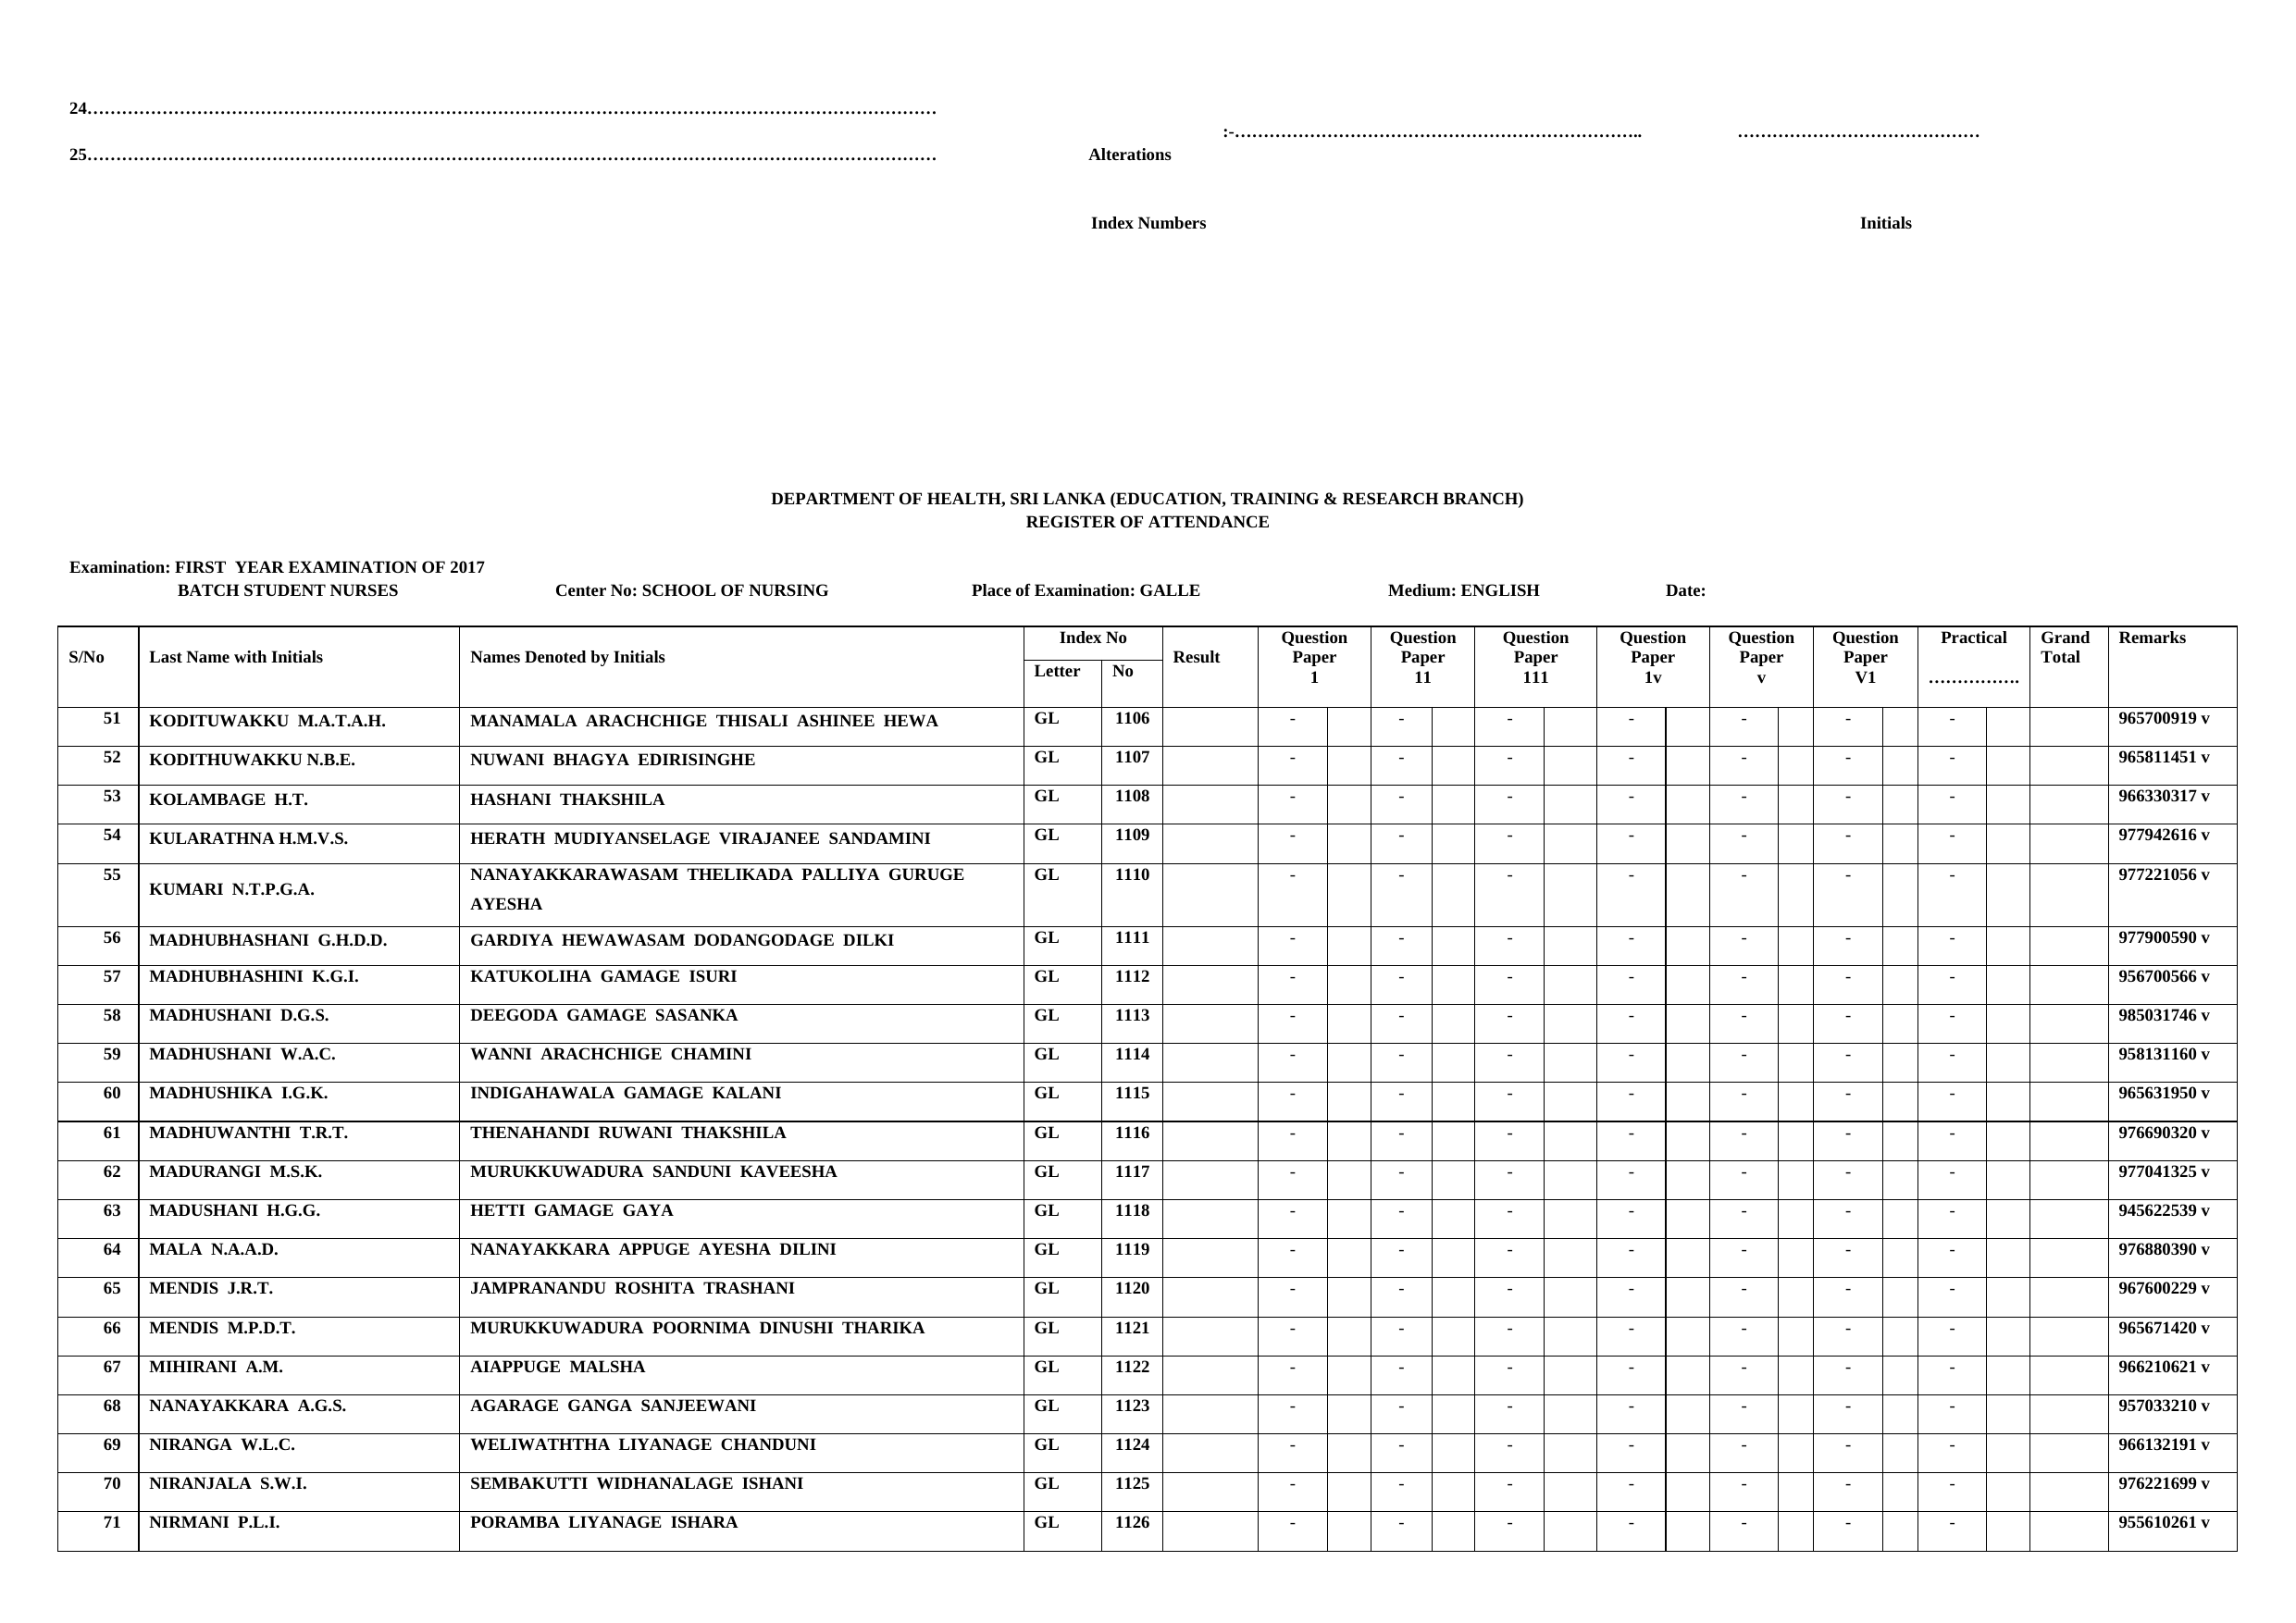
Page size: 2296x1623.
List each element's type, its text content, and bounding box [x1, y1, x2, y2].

table_cell 967600229 v [2109, 1278, 2237, 1316]
table_cell - [1371, 1161, 1432, 1199]
table_cell [2030, 747, 2108, 785]
table_cell [1987, 1122, 2029, 1160]
table_cell - [1814, 1083, 1882, 1121]
table_cell [1987, 1161, 2029, 1199]
table_cell - [1814, 1044, 1882, 1082]
table_cell [2030, 1357, 2108, 1394]
table_cell [1433, 824, 1474, 862]
table_cell - [1814, 1318, 1882, 1355]
table_cell MADHUSHIKA I.G.K. [140, 1083, 459, 1121]
table_cell WANNI ARACHCHIGE CHAMINI [460, 1044, 1024, 1082]
table_cell 977041325 v [2109, 1161, 2237, 1199]
table_cell [1433, 786, 1474, 824]
table_cell - [1371, 1278, 1432, 1316]
table_cell [1779, 708, 1813, 746]
table_cell 957033210 v [2109, 1395, 2237, 1433]
table_cell - [1918, 747, 1986, 785]
table_cell 69 [58, 1434, 138, 1472]
table_cell - [1597, 747, 1665, 785]
table_cell - [1597, 824, 1665, 862]
table_cell - [1710, 1278, 1778, 1316]
table_cell DEEGODA GAMAGE SASANKA [460, 1005, 1024, 1043]
table_cell [1883, 1473, 1917, 1511]
table_cell [2030, 1083, 2108, 1121]
table_cell [1545, 927, 1596, 965]
table_cell 55 [58, 864, 138, 926]
table_cell [1779, 927, 1813, 965]
table_cell [1779, 1083, 1813, 1121]
table_cell 965631950 v [2109, 1083, 2237, 1121]
table_cell - [1259, 1395, 1327, 1433]
table_cell [1545, 1357, 1596, 1394]
table_cell [1667, 1434, 1709, 1472]
table_cell - [1814, 927, 1882, 965]
table_cell GL [1024, 1357, 1101, 1394]
table_cell [1545, 1239, 1596, 1277]
table_cell NANAYAKKARA A.G.S. [140, 1395, 459, 1433]
table_cell GL [1024, 1318, 1101, 1355]
table_cell - [1814, 824, 1882, 862]
table_cell [2030, 927, 2108, 965]
table_cell [1987, 1318, 2029, 1355]
table_cell PORAMBA LIYANAGE ISHARA [460, 1512, 1024, 1551]
table_cell - [1918, 1005, 1986, 1043]
table_cell [1883, 1122, 1917, 1160]
table_cell 945622539 v [2109, 1200, 2237, 1238]
table_cell MALA N.A.A.D. [140, 1239, 459, 1277]
table_cell GL [1024, 1044, 1101, 1082]
table_cell [1545, 1005, 1596, 1043]
table_cell [1433, 1395, 1474, 1433]
table_cell [1779, 1512, 1813, 1551]
table_cell - [1710, 1318, 1778, 1355]
table_cell [1987, 1278, 2029, 1316]
table_header Question Paper 111 [1475, 627, 1596, 707]
table_header Index No [1024, 627, 1162, 659]
table_cell [1987, 1512, 2029, 1551]
table_cell - [1371, 1434, 1432, 1472]
table_cell [1328, 1005, 1371, 1043]
table_cell - [1475, 1005, 1544, 1043]
table_cell No [1102, 661, 1162, 707]
table_cell - [1814, 747, 1882, 785]
table_cell - [1371, 1318, 1432, 1355]
table_cell JAMPRANANDU ROSHITA TRASHANI [460, 1278, 1024, 1316]
table_cell AIAPPUGE MALSHA [460, 1357, 1024, 1394]
table_cell [1883, 1083, 1917, 1121]
table_cell - [1710, 1005, 1778, 1043]
table_cell [1545, 1318, 1596, 1355]
table_cell 1106 [1102, 708, 1162, 746]
table_cell [1328, 708, 1371, 746]
table_cell 1108 [1102, 786, 1162, 824]
table_cell Letter [1024, 661, 1101, 707]
table_cell [1328, 1512, 1371, 1551]
table_cell [1545, 1161, 1596, 1199]
table_cell NANAYAKKARA APPUGE AYESHA DILINI [460, 1239, 1024, 1277]
table_header Practical ……………. [1918, 627, 2029, 707]
table_cell [1433, 1122, 1474, 1160]
table_cell 1118 [1102, 1200, 1162, 1238]
table_cell - [1597, 1161, 1665, 1199]
table_cell 1115 [1102, 1083, 1162, 1121]
table_cell MADHUBHASHINI K.G.I. [140, 966, 459, 1004]
table_cell - [1259, 1161, 1327, 1199]
table_header Question Paper V1 [1814, 627, 1917, 707]
table_cell [1328, 1122, 1371, 1160]
table_cell 1107 [1102, 747, 1162, 785]
table_cell NANAYAKKARAWASAM THELIKADA PALLIYA GURUGE AYESHA [460, 864, 1024, 926]
table_cell - [1597, 1044, 1665, 1082]
table_cell - [1371, 864, 1432, 926]
table_cell [1163, 966, 1258, 1004]
table_cell - [1710, 747, 1778, 785]
table_cell - [1475, 1122, 1544, 1160]
table_cell GARDIYA HEWAWASAM DODANGODAGE DILKI [460, 927, 1024, 965]
table_cell [1328, 864, 1371, 926]
table_cell [1328, 927, 1371, 965]
table_cell [1667, 824, 1709, 862]
text BATCH STUDENT NURSES Center No: SCHOOL OF NURSING Place of Examination: GALLE Medium: ENGLISH Date: [69, 580, 2226, 600]
table_cell NUWANI BHAGYA EDIRISINGHE [460, 747, 1024, 785]
table_cell 60 [58, 1083, 138, 1121]
table_cell 1112 [1102, 966, 1162, 1004]
table_cell [1987, 1239, 2029, 1277]
table_cell - [1259, 1357, 1327, 1394]
table_cell 1111 [1102, 927, 1162, 965]
table_cell - [1371, 1357, 1432, 1394]
table_cell [1433, 864, 1474, 926]
table_cell [1883, 927, 1917, 965]
table_cell - [1814, 1278, 1882, 1316]
table_cell [1667, 786, 1709, 824]
table_cell [1667, 1122, 1709, 1160]
table_cell [1433, 1005, 1474, 1043]
table_cell [1667, 1200, 1709, 1238]
table_cell [1545, 1200, 1596, 1238]
table_cell [1545, 966, 1596, 1004]
table_cell - [1597, 1239, 1665, 1277]
table_cell [1779, 824, 1813, 862]
table_cell 61 [58, 1122, 138, 1160]
table_cell [1545, 1395, 1596, 1433]
table_cell - [1918, 786, 1986, 824]
text REGISTER OF ATTENDANCE [69, 511, 2226, 531]
table_cell 965671420 v [2109, 1318, 2237, 1355]
table_cell - [1371, 824, 1432, 862]
table_cell 1117 [1102, 1161, 1162, 1199]
table_cell [1328, 786, 1371, 824]
table_cell [1433, 1318, 1474, 1355]
table_cell - [1371, 927, 1432, 965]
table_cell - [1371, 1044, 1432, 1082]
table_cell - [1597, 708, 1665, 746]
table_cell [1987, 1357, 2029, 1394]
table_cell - [1259, 747, 1327, 785]
table_cell 976690320 v [2109, 1122, 2237, 1160]
table_cell - [1710, 824, 1778, 862]
table_cell [1779, 966, 1813, 1004]
table_cell [1163, 1044, 1258, 1082]
table_cell [1987, 1005, 2029, 1043]
table_cell [1433, 1200, 1474, 1238]
table_cell 958131160 v [2109, 1044, 2237, 1082]
table_cell [1163, 1005, 1258, 1043]
table_cell - [1814, 1005, 1882, 1043]
table_cell - [1814, 1473, 1882, 1511]
table_cell [1779, 1044, 1813, 1082]
table_cell [1987, 1044, 2029, 1082]
table_cell - [1597, 1357, 1665, 1394]
table_cell [1163, 1278, 1258, 1316]
table_cell - [1371, 1083, 1432, 1121]
table_cell - [1597, 1083, 1665, 1121]
table_cell 977221056 v [2109, 864, 2237, 926]
table_cell [1779, 1122, 1813, 1160]
table_cell [1987, 864, 2029, 926]
table_cell - [1259, 1278, 1327, 1316]
table_cell MURUKKUWADURA SANDUNI KAVEESHA [460, 1161, 1024, 1199]
table_cell - [1475, 1512, 1544, 1551]
table_cell MADHUWANTHI T.R.T. [140, 1122, 459, 1160]
text 25………………………………………………………………………………………………………………………………… Alterations [69, 144, 2226, 164]
table_cell [1328, 824, 1371, 862]
table_cell [1545, 747, 1596, 785]
table_cell - [1259, 1473, 1327, 1511]
text 24………………………………………………………………………………………………………………………………… [69, 98, 2226, 118]
table_cell KODITHUWAKKU N.B.E. [140, 747, 459, 785]
table_cell GL [1024, 1512, 1101, 1551]
table_cell MENDIS J.R.T. [140, 1278, 459, 1316]
table_cell [1433, 1473, 1474, 1511]
table_cell - [1259, 824, 1327, 862]
table_cell - [1710, 1512, 1778, 1551]
table_cell - [1710, 927, 1778, 965]
table_cell [1883, 1161, 1917, 1199]
table_cell [1667, 1005, 1709, 1043]
table_cell - [1814, 1200, 1882, 1238]
table_cell AGARAGE GANGA SANJEEWANI [460, 1395, 1024, 1433]
table_cell HERATH MUDIYANSELAGE VIRAJANEE SANDAMINI [460, 824, 1024, 862]
table_cell - [1371, 786, 1432, 824]
table_cell - [1475, 966, 1544, 1004]
table_cell [1163, 1395, 1258, 1433]
table_header Result [1163, 627, 1258, 707]
table_cell - [1918, 1161, 1986, 1199]
table_cell [1667, 1512, 1709, 1551]
table_cell NIRANGA W.L.C. [140, 1434, 459, 1472]
table_cell 955610261 v [2109, 1512, 2237, 1551]
table_cell - [1475, 1395, 1544, 1433]
table_cell GL [1024, 1434, 1101, 1472]
table_cell - [1597, 966, 1665, 1004]
table_cell [1779, 1434, 1813, 1472]
table_cell [1883, 1512, 1917, 1551]
table_cell - [1597, 1395, 1665, 1433]
table_cell GL [1024, 927, 1101, 965]
table_cell [1987, 1473, 2029, 1511]
table_cell [1883, 966, 1917, 1004]
table_cell - [1597, 1122, 1665, 1160]
table_cell [1779, 1005, 1813, 1043]
table_cell - [1918, 824, 1986, 862]
table_cell MADURANGI M.S.K. [140, 1161, 459, 1199]
table_cell - [1597, 1512, 1665, 1551]
table_cell [1883, 1239, 1917, 1277]
table_cell 1120 [1102, 1278, 1162, 1316]
table_cell GL [1024, 864, 1101, 926]
table_cell [1545, 1044, 1596, 1082]
table_cell - [1710, 966, 1778, 1004]
table_cell [1163, 708, 1258, 746]
table_cell - [1918, 1200, 1986, 1238]
table_cell [1883, 824, 1917, 862]
table_cell [1433, 1357, 1474, 1394]
table_cell SEMBAKUTTI WIDHANALAGE ISHANI [460, 1473, 1024, 1511]
table_cell [1667, 966, 1709, 1004]
table_cell - [1710, 1122, 1778, 1160]
table_cell - [1475, 927, 1544, 965]
table_cell [1779, 1200, 1813, 1238]
table_cell - [1597, 1200, 1665, 1238]
table_cell [1883, 1318, 1917, 1355]
table_cell - [1918, 864, 1986, 926]
table_cell MADHUSHANI D.G.S. [140, 1005, 459, 1043]
table_cell - [1814, 786, 1882, 824]
table_cell - [1371, 1395, 1432, 1433]
table_cell - [1710, 786, 1778, 824]
table_cell [1545, 1122, 1596, 1160]
table_header Grand Total [2030, 627, 2108, 707]
table_cell 1125 [1102, 1473, 1162, 1511]
text :-…………………………………………………………….. …………………………………… [902, 121, 2226, 142]
table_cell - [1475, 824, 1544, 862]
table_cell [1163, 1473, 1258, 1511]
table_cell [1433, 747, 1474, 785]
table_cell [1667, 747, 1709, 785]
table_cell [1328, 1200, 1371, 1238]
table_cell 71 [58, 1512, 138, 1551]
table_cell - [1918, 1395, 1986, 1433]
table_cell - [1475, 1044, 1544, 1082]
table_cell - [1918, 1239, 1986, 1277]
table_cell 965811451 v [2109, 747, 2237, 785]
table_cell [1987, 927, 2029, 965]
table_cell GL [1024, 708, 1101, 746]
table_cell [1163, 1083, 1258, 1121]
table_cell MADHUBHASHANI G.H.D.D. [140, 927, 459, 965]
table_cell [1667, 1318, 1709, 1355]
table_cell 976880390 v [2109, 1239, 2237, 1277]
table_cell 70 [58, 1473, 138, 1511]
table_cell - [1710, 708, 1778, 746]
table_cell [1545, 864, 1596, 926]
table_cell [1545, 1434, 1596, 1472]
table_cell KUMARI N.T.P.G.A. [140, 864, 459, 926]
table_cell 56 [58, 927, 138, 965]
text Index Numbers Initials [69, 213, 2226, 233]
table_cell - [1475, 1200, 1544, 1238]
table_cell [1433, 1512, 1474, 1551]
table_cell 63 [58, 1200, 138, 1238]
table_cell [2030, 1005, 2108, 1043]
table_cell [1545, 824, 1596, 862]
table_cell GL [1024, 1200, 1101, 1238]
table_cell [1163, 1357, 1258, 1394]
table_cell [1163, 1200, 1258, 1238]
table_cell 966330317 v [2109, 786, 2237, 824]
table_cell - [1710, 1395, 1778, 1433]
table_cell [1883, 786, 1917, 824]
table_cell [1987, 708, 2029, 746]
table_cell - [1814, 1434, 1882, 1472]
table_cell - [1371, 747, 1432, 785]
table_cell 59 [58, 1044, 138, 1082]
table_cell 68 [58, 1395, 138, 1433]
table_cell - [1259, 1512, 1327, 1551]
table_cell [1328, 1278, 1371, 1316]
table_cell GL [1024, 1161, 1101, 1199]
table_cell 52 [58, 747, 138, 785]
table_cell 65 [58, 1278, 138, 1316]
table_cell [1545, 1278, 1596, 1316]
table_cell - [1475, 1161, 1544, 1199]
table_cell GL [1024, 1122, 1101, 1160]
table_cell 977900590 v [2109, 927, 2237, 965]
table_cell HASHANI THAKSHILA [460, 786, 1024, 824]
table_cell [1667, 1357, 1709, 1394]
table_cell [1883, 1357, 1917, 1394]
table_cell 1109 [1102, 824, 1162, 862]
table_cell - [1918, 1122, 1986, 1160]
table_cell 1122 [1102, 1357, 1162, 1394]
table_cell [1433, 708, 1474, 746]
table_cell - [1814, 1239, 1882, 1277]
table_cell [1163, 1161, 1258, 1199]
table_cell GL [1024, 1395, 1101, 1433]
table_cell - [1597, 1318, 1665, 1355]
table_cell 1116 [1102, 1122, 1162, 1160]
table_cell - [1259, 1083, 1327, 1121]
table_cell - [1475, 786, 1544, 824]
text DEPARTMENT OF HEALTH, SRI LANKA (EDUCATION, TRAINING & RESEARCH BRANCH) [69, 489, 2226, 508]
table_cell - [1918, 966, 1986, 1004]
table_cell [1987, 1395, 2029, 1433]
table_cell KATUKOLIHA GAMAGE ISURI [460, 966, 1024, 1004]
table_cell - [1710, 864, 1778, 926]
table_cell [1667, 1161, 1709, 1199]
table_cell - [1371, 708, 1432, 746]
table_cell [1667, 1083, 1709, 1121]
table_cell [1163, 747, 1258, 785]
table_cell [1163, 864, 1258, 926]
table_cell [2030, 1044, 2108, 1082]
table_cell 1124 [1102, 1434, 1162, 1472]
table_cell [1433, 927, 1474, 965]
table_cell [1328, 1357, 1371, 1394]
table_cell 66 [58, 1318, 138, 1355]
table_cell [1328, 1434, 1371, 1472]
table_cell [1987, 966, 2029, 1004]
table_cell [1433, 1161, 1474, 1199]
table_cell [1779, 1395, 1813, 1433]
table_cell [1163, 1434, 1258, 1472]
table_header Names Denoted by Initials [460, 627, 1024, 707]
table_cell 1119 [1102, 1239, 1162, 1277]
table_cell [1779, 1278, 1813, 1316]
table_cell 976221699 v [2109, 1473, 2237, 1511]
table_cell GL [1024, 786, 1101, 824]
table_cell - [1259, 1318, 1327, 1355]
table_cell - [1371, 1512, 1432, 1551]
table_cell - [1259, 1122, 1327, 1160]
table_cell - [1475, 864, 1544, 926]
table_cell - [1597, 864, 1665, 926]
table_cell - [1259, 1044, 1327, 1082]
table_cell 1110 [1102, 864, 1162, 926]
table_cell [1163, 824, 1258, 862]
table_header Question Paper 11 [1371, 627, 1474, 707]
table_cell [2030, 864, 2108, 926]
table_cell [1163, 1318, 1258, 1355]
table_cell [1163, 1239, 1258, 1277]
table_cell 62 [58, 1161, 138, 1199]
table_cell NIRMANI P.L.I. [140, 1512, 459, 1551]
table_cell 1123 [1102, 1395, 1162, 1433]
table_cell [1779, 747, 1813, 785]
table_cell - [1475, 1239, 1544, 1277]
table_cell 67 [58, 1357, 138, 1394]
table_cell [2030, 1434, 2108, 1472]
table_cell - [1259, 708, 1327, 746]
table_cell [2030, 1122, 2108, 1160]
table_cell [2030, 1318, 2108, 1355]
table_cell - [1597, 1473, 1665, 1511]
table_cell [1328, 1083, 1371, 1121]
table_cell GL [1024, 1239, 1101, 1277]
table_cell [1433, 966, 1474, 1004]
table_cell [1328, 1239, 1371, 1277]
table_cell - [1475, 1318, 1544, 1355]
table_cell [1667, 1395, 1709, 1433]
table_cell - [1918, 1357, 1986, 1394]
table_cell [2030, 966, 2108, 1004]
table_cell [1667, 864, 1709, 926]
table_cell - [1710, 1044, 1778, 1082]
table_cell GL [1024, 824, 1101, 862]
table_cell - [1475, 1278, 1544, 1316]
table_cell [1328, 747, 1371, 785]
table_cell - [1597, 927, 1665, 965]
table_cell - [1475, 1083, 1544, 1121]
table_cell [1328, 966, 1371, 1004]
table_cell [1328, 1161, 1371, 1199]
table_header Last Name with Initials [140, 627, 459, 707]
table_cell [1883, 864, 1917, 926]
table_cell MADHUSHANI W.A.C. [140, 1044, 459, 1082]
table_cell - [1259, 1434, 1327, 1472]
table_cell [2030, 824, 2108, 862]
table_cell - [1371, 1200, 1432, 1238]
table_cell - [1475, 1357, 1544, 1394]
table_cell HETTI GAMAGE GAYA [460, 1200, 1024, 1238]
table_cell [1987, 1200, 2029, 1238]
table_cell [1779, 1357, 1813, 1394]
table_cell [1433, 1083, 1474, 1121]
table_cell 966132191 v [2109, 1434, 2237, 1472]
table_cell - [1597, 786, 1665, 824]
table_cell [1433, 1239, 1474, 1277]
table_cell [1883, 747, 1917, 785]
table_cell MURUKKUWADURA POORNIMA DINUSHI THARIKA [460, 1318, 1024, 1355]
table_cell THENAHANDI RUWANI THAKSHILA [460, 1122, 1024, 1160]
table_cell - [1371, 1473, 1432, 1511]
table_cell - [1371, 1005, 1432, 1043]
table_cell [2030, 1473, 2108, 1511]
table_cell - [1814, 1161, 1882, 1199]
table_cell [1667, 708, 1709, 746]
table_cell 966210621 v [2109, 1357, 2237, 1394]
table_cell - [1814, 1122, 1882, 1160]
table_header S/No [58, 627, 138, 707]
table_cell [1667, 927, 1709, 965]
table_cell - [1710, 1161, 1778, 1199]
table_cell - [1918, 1278, 1986, 1316]
table_cell [1163, 927, 1258, 965]
table_cell [1779, 1161, 1813, 1199]
table_cell - [1918, 1473, 1986, 1511]
table_cell - [1814, 708, 1882, 746]
table_cell [1883, 1395, 1917, 1433]
table_cell [1883, 708, 1917, 746]
table_cell [2030, 1395, 2108, 1433]
table_cell [1163, 786, 1258, 824]
table_cell 977942616 v [2109, 824, 2237, 862]
table_cell - [1814, 966, 1882, 1004]
table_cell GL [1024, 1083, 1101, 1121]
table_cell - [1918, 1318, 1986, 1355]
table_cell 956700566 v [2109, 966, 2237, 1004]
table_cell KODITUWAKKU M.A.T.A.H. [140, 708, 459, 746]
table_cell - [1710, 1473, 1778, 1511]
table_cell - [1259, 966, 1327, 1004]
table_cell - [1918, 927, 1986, 965]
text Examination: FIRST YEAR EXAMINATION OF 2017 [69, 557, 2226, 577]
table_cell WELIWATHTHA LIYANAGE CHANDUNI [460, 1434, 1024, 1472]
table_cell MENDIS M.P.D.T. [140, 1318, 459, 1355]
table_header Question Paper 1 [1259, 627, 1371, 707]
table_cell [1545, 1083, 1596, 1121]
table_cell [1328, 1395, 1371, 1433]
table_cell [1545, 708, 1596, 746]
table_cell - [1710, 1357, 1778, 1394]
table_cell - [1814, 864, 1882, 926]
table_cell - [1259, 1239, 1327, 1277]
table_cell KULARATHNA H.M.V.S. [140, 824, 459, 862]
table_cell [1987, 747, 2029, 785]
table_cell - [1371, 1239, 1432, 1277]
table_cell [1545, 786, 1596, 824]
table_cell 57 [58, 966, 138, 1004]
table_cell - [1475, 1434, 1544, 1472]
table_cell [1667, 1278, 1709, 1316]
table_cell - [1918, 1044, 1986, 1082]
table_cell [1779, 786, 1813, 824]
table_cell - [1475, 1473, 1544, 1511]
table_cell [1667, 1239, 1709, 1277]
table_cell 965700919 v [2109, 708, 2237, 746]
table_cell [1433, 1044, 1474, 1082]
table_cell [2030, 786, 2108, 824]
table_cell - [1259, 786, 1327, 824]
table_cell - [1597, 1278, 1665, 1316]
table_cell MIHIRANI A.M. [140, 1357, 459, 1394]
table_cell [1667, 1044, 1709, 1082]
table_cell KOLAMBAGE H.T. [140, 786, 459, 824]
table_cell - [1259, 927, 1327, 965]
table_cell [2030, 1161, 2108, 1199]
table_cell [1328, 1044, 1371, 1082]
table_cell [2030, 1239, 2108, 1277]
table_cell - [1918, 1512, 1986, 1551]
table_cell INDIGAHAWALA GAMAGE KALANI [460, 1083, 1024, 1121]
table_cell [1987, 786, 2029, 824]
table_cell - [1259, 1200, 1327, 1238]
table_cell - [1710, 1200, 1778, 1238]
table_cell - [1814, 1357, 1882, 1394]
table_cell 1126 [1102, 1512, 1162, 1551]
table_cell GL [1024, 1005, 1101, 1043]
table_cell [1883, 1005, 1917, 1043]
table_cell [1433, 1434, 1474, 1472]
table_cell [1328, 1318, 1371, 1355]
table_cell NIRANJALA S.W.I. [140, 1473, 459, 1511]
table_cell - [1918, 708, 1986, 746]
table_cell GL [1024, 747, 1101, 785]
table_cell 51 [58, 708, 138, 746]
table_cell 1121 [1102, 1318, 1162, 1355]
table_cell [1987, 824, 2029, 862]
table_cell 53 [58, 786, 138, 824]
table_cell - [1710, 1239, 1778, 1277]
table_cell [2030, 1278, 2108, 1316]
table_cell [1883, 1044, 1917, 1082]
table_cell [1883, 1200, 1917, 1238]
table_cell - [1710, 1083, 1778, 1121]
table_cell - [1371, 1122, 1432, 1160]
table_cell - [1597, 1434, 1665, 1472]
table_cell [1667, 1473, 1709, 1511]
table_cell [1987, 1083, 2029, 1121]
table_cell [1779, 1239, 1813, 1277]
table_cell - [1814, 1395, 1882, 1433]
table_cell - [1259, 864, 1327, 926]
table_cell MANAMALA ARACHCHIGE THISALI ASHINEE HEWA [460, 708, 1024, 746]
table_cell [1883, 1434, 1917, 1472]
table_cell 58 [58, 1005, 138, 1043]
table_cell GL [1024, 1278, 1101, 1316]
table_cell - [1597, 1005, 1665, 1043]
table_cell [2030, 708, 2108, 746]
table_cell GL [1024, 966, 1101, 1004]
table_cell [1779, 864, 1813, 926]
table_cell - [1475, 708, 1544, 746]
table_cell [1779, 1473, 1813, 1511]
table_cell [1163, 1512, 1258, 1551]
table_cell 985031746 v [2109, 1005, 2237, 1043]
table_cell - [1259, 1005, 1327, 1043]
table_cell [1545, 1473, 1596, 1511]
table_cell [1883, 1278, 1917, 1316]
table_header Question Paper v [1710, 627, 1813, 707]
table_cell 64 [58, 1239, 138, 1277]
table_cell 54 [58, 824, 138, 862]
table_cell - [1814, 1512, 1882, 1551]
table_cell [1779, 1318, 1813, 1355]
table_cell [2030, 1200, 2108, 1238]
table_cell [1163, 1122, 1258, 1160]
table_cell - [1918, 1434, 1986, 1472]
table_cell [1987, 1434, 2029, 1472]
table_cell 1113 [1102, 1005, 1162, 1043]
table_cell - [1918, 1083, 1986, 1121]
table_cell [1433, 1278, 1474, 1316]
table_cell [1545, 1512, 1596, 1551]
table_cell 1114 [1102, 1044, 1162, 1082]
table_cell - [1475, 747, 1544, 785]
table_cell [1328, 1473, 1371, 1511]
table_header Remarks [2109, 627, 2237, 707]
table_cell - [1371, 966, 1432, 1004]
table_cell GL [1024, 1473, 1101, 1511]
table_header Question Paper 1v [1597, 627, 1709, 707]
table_cell MADUSHANI H.G.G. [140, 1200, 459, 1238]
table_cell - [1710, 1434, 1778, 1472]
table_cell [2030, 1512, 2108, 1551]
